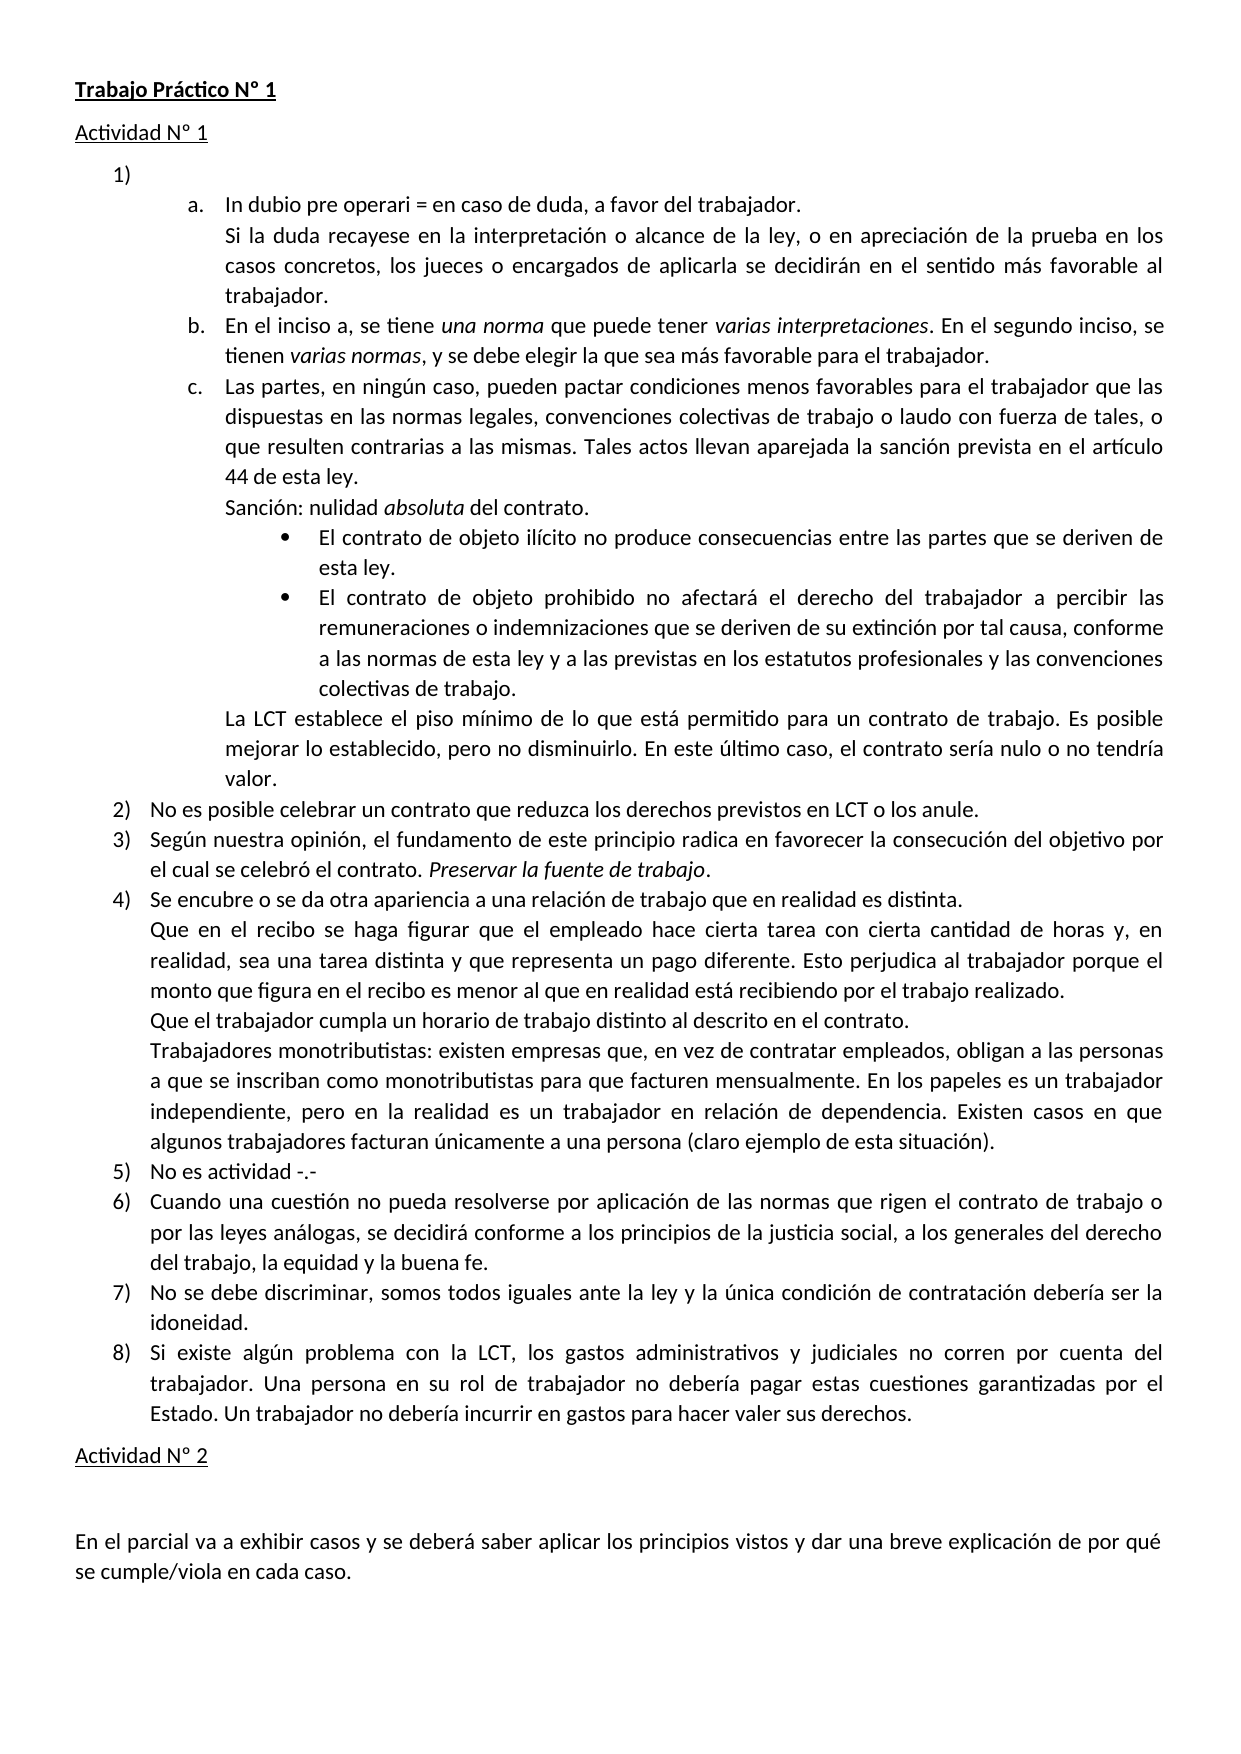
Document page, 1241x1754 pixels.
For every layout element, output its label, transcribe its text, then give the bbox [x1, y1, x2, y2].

list No es actividad -.- [112, 1157, 1165, 1185]
list Si la duda recayese en la interpretación o alcance de la ley, o en apreciación de la prueba en los casos concretos, los jueces o encargados de aplicarla se decidirán en el sentido más favorable al trabajador. [225, 221, 1165, 309]
list Sanción: nulidad absoluta del contrato. [225, 493, 1165, 521]
list In dubio pre operari = en caso de duda, a favor del trabajador. [187, 191, 1165, 219]
list Las partes, en ningún caso, pueden pactar condiciones menos favorables para el trabajador que las dispuestas en las normas legales, convenciones colectivas de trabajo o laudo con fuerza de tales, o que resulten contrarias a las mismas. Tales actos llevan aparejada la sanción prevista en el artículo 44 de esta ley. [187, 372, 1165, 491]
list Que en el recibo se haga figurar que el empleado hace cierta tarea con cierta cantidad de horas y, en realidad, sea una tarea distinta y que representa un pago diferente. Esto perjudica al trabajador porque el monto que figura en el recibo es menor al que en realidad está recibiendo por el trabajo realizado. [150, 916, 1165, 1004]
list No se debe discriminar, somos todos iguales ante la ley y la única condición de contratación debería ser la idoneidad. [112, 1278, 1165, 1336]
list Que el trabajador cumpla un horario de trabajo distinto al descrito en el contrato. [150, 1006, 1165, 1034]
text Actividad Nº 2 [75, 1442, 1165, 1470]
list Cuando una cuestión no pueda resolverse por aplicación de las normas que rigen el contrato de trabajo o por las leyes análogas, se decidirá conforme a los principios de la justicia social, a los generales del derecho del trabajo, la equidad y la buena fe. [112, 1187, 1165, 1276]
list Trabajadores monotributistas: existen empresas que, en vez de contratar empleados, obligan a las personas a que se inscriban como monotributistas para que facturen mensualmente. En los papeles es un trabajador independiente, pero en la realidad es un trabajador en relación de dependencia. Existen casos en que algunos trabajadores facturan únicamente a una persona (claro ejemplo de esta situación). [150, 1036, 1165, 1155]
list Según nuestra opinión, el fundamento de este principio radica en favorecer la consecución del objetivo por el cual se celebró el contrato. Preservar la fuente de trabajo. [112, 825, 1165, 883]
list El contrato de objeto prohibido no afectará el derecho del trabajador a percibir las remuneraciones o indemnizaciones que se deriven de su extinción por tal causa, conforme a las normas de esta ley y a las previstas en los estatutos profesionales y las convenciones colectivas de trabajo. [281, 583, 1165, 702]
list La LCT establece el piso mínimo de lo que está permitido para un contrato de trabajo. Es posible mejorar lo establecido, pero no disminuirlo. En este último caso, el contrato sería nulo o no tendría valor. [225, 704, 1165, 793]
text Actividad Nº 1 [75, 118, 1165, 146]
list Se encubre o se da otra apariencia a una relación de trabajo que en realidad es distinta. [112, 885, 1165, 913]
list En el inciso a, se tiene una norma que puede tener varias interpretaciones. En el segundo inciso, se tienen varias normas, y se debe elegir la que sea más favorable para el trabajador. [187, 311, 1165, 370]
text En el parcial va a exhibir casos y se deberá saber aplicar los principios vistos y dar una breve explicación de por qué se cumple/viola en cada caso. [75, 1527, 1165, 1585]
list El contrato de objeto ilícito no produce consecuencias entre las partes que se deriven de esta ley. [281, 523, 1165, 581]
list No es posible celebrar un contrato que reduzca los derechos previstos en LCT o los anule. [112, 795, 1165, 823]
text Trabajo Práctico Nº 1 [75, 75, 1165, 103]
list Si existe algún problema con la LCT, los gastos administrativos y judiciales no corren por cuenta del trabajador. Una persona en su rol de trabajador no debería pagar estas cuestiones garantizadas por el Estado. Un trabajador no debería incurrir en gastos para hacer valer sus derechos. [112, 1338, 1165, 1427]
